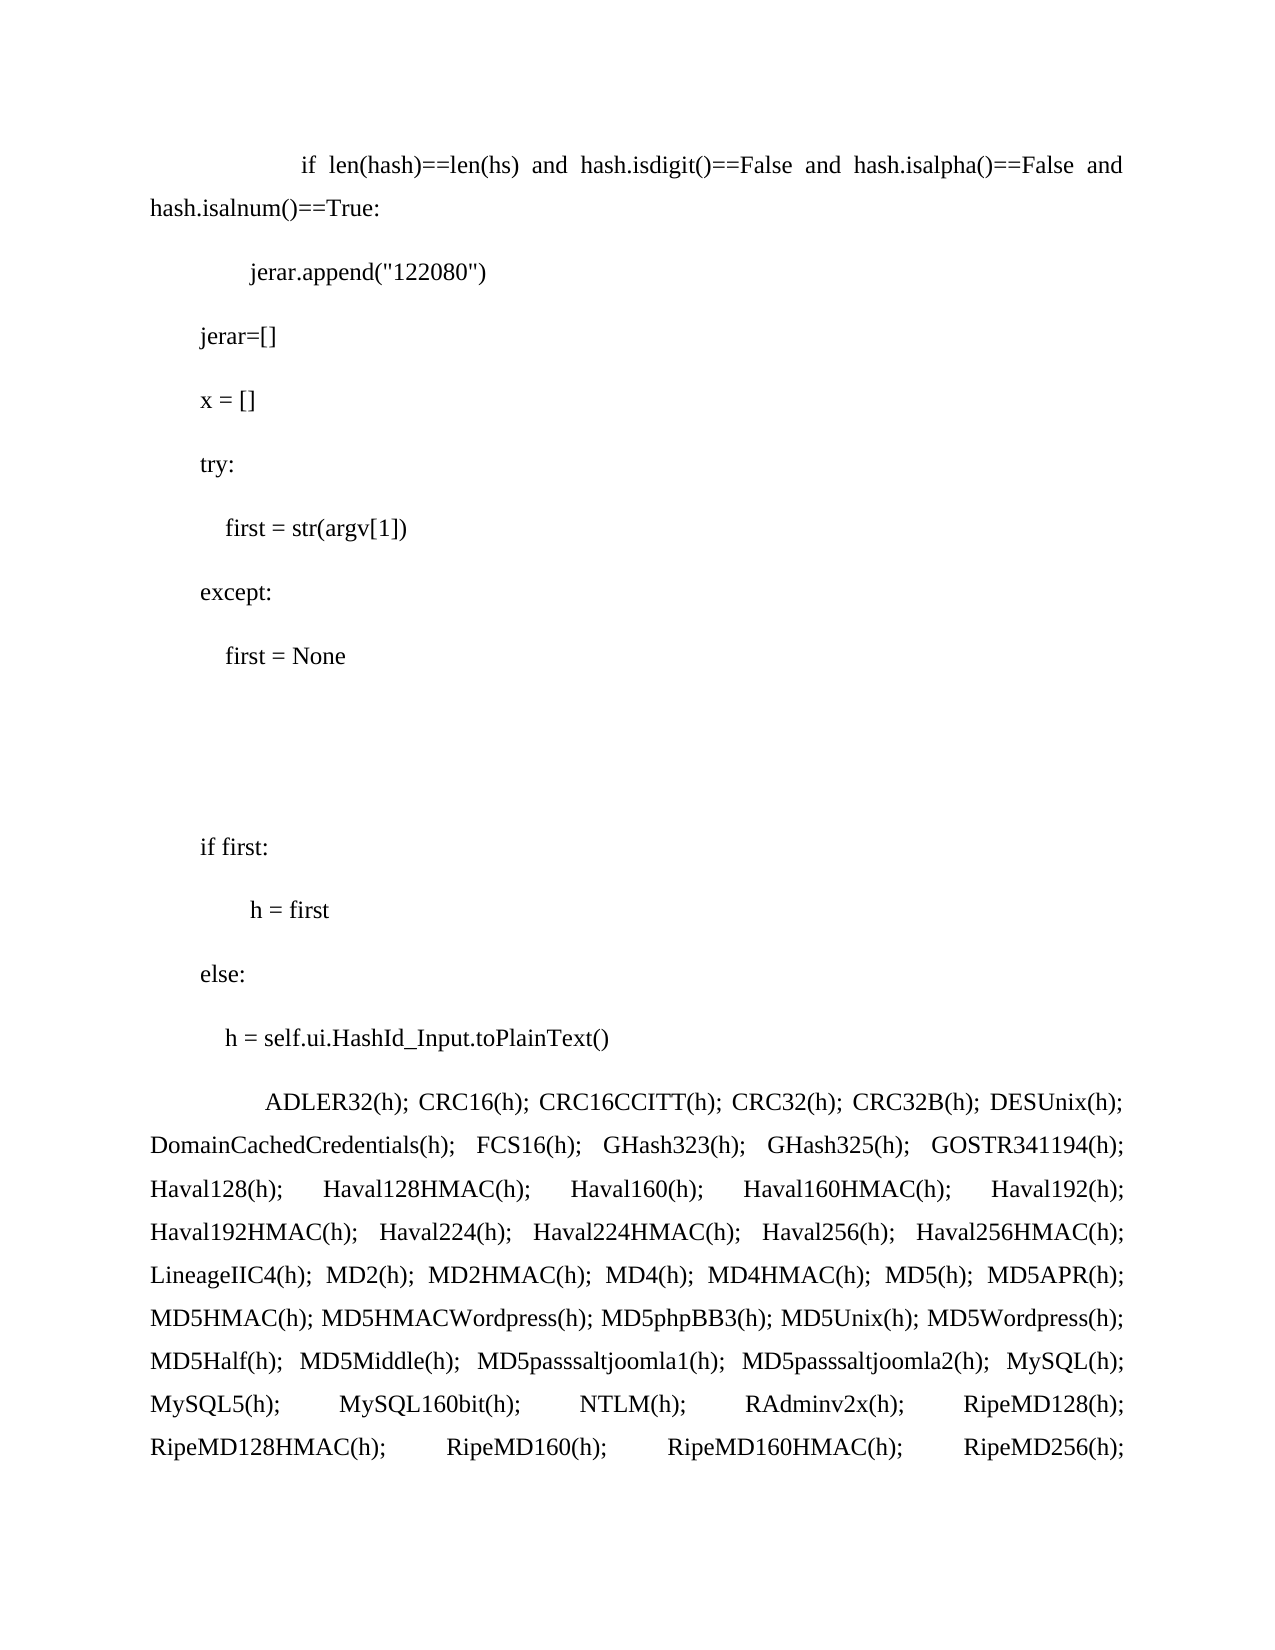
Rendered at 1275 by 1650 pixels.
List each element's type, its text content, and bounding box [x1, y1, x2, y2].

text jerar=[] [150, 321, 1125, 350]
text h = first [150, 896, 1125, 924]
text first = None [150, 641, 1125, 669]
text h = self.ui.HashId_Input.toPlainText() [150, 1023, 1125, 1052]
text except: [150, 577, 1125, 606]
text jerar.append("122080") [150, 257, 1125, 286]
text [150, 1087, 1125, 1461]
text else: [150, 959, 1125, 988]
text if first: [150, 832, 1125, 860]
text first = str(argv[1]) [150, 513, 1125, 542]
text if len(hash)==len(hs) and hash.isdigit()==False and hash.isalpha()==False and hash.isalnum()==True: [150, 150, 1125, 222]
text try: [150, 449, 1125, 478]
text x = [] [150, 385, 1125, 414]
